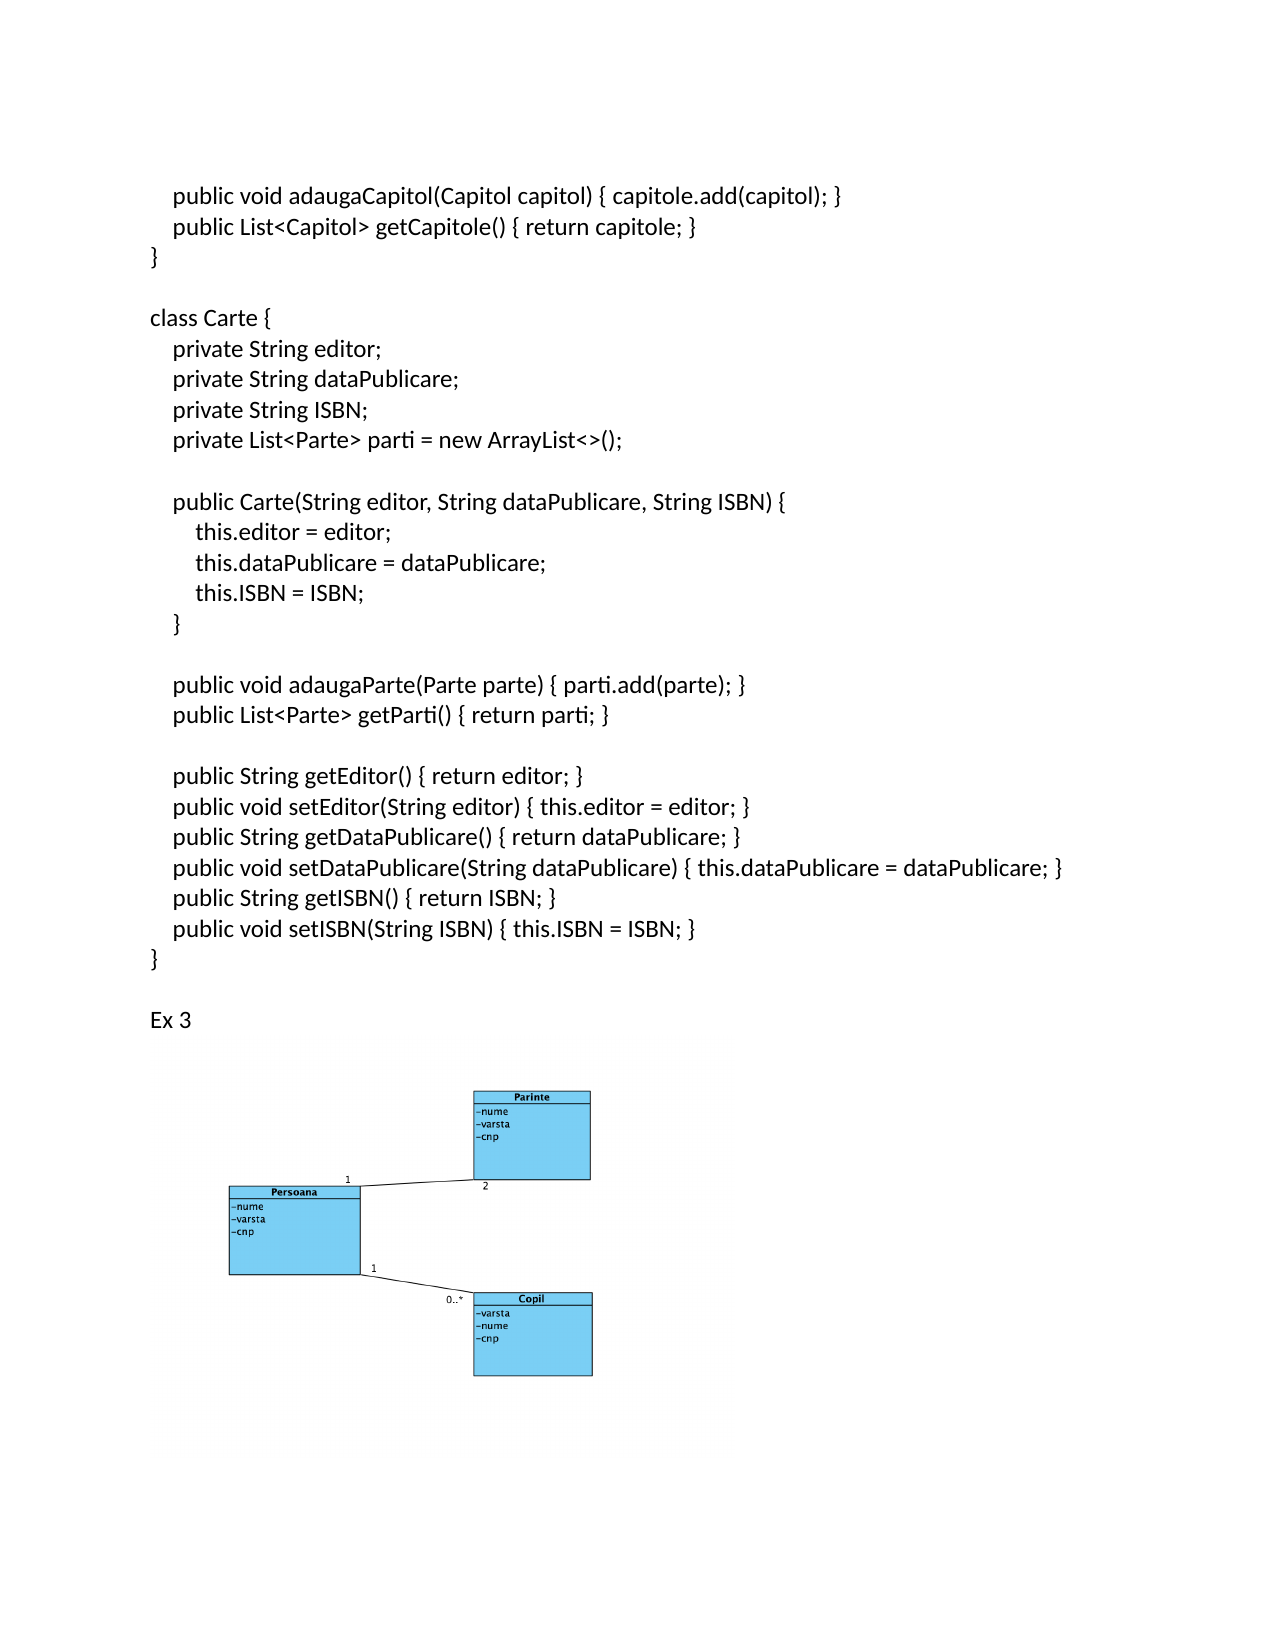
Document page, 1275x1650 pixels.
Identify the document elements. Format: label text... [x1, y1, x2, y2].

text public String getDataPublicare() { return dataPublicare; } [150, 821, 1125, 852]
text this.dataPublicare = dataPublicare; [150, 547, 1125, 577]
text public void adaugaCapitol(Capitol capitol) { capitole.add(capitol); } [150, 181, 1125, 211]
text private List<Parte> parti = new ArrayList<>(); [150, 425, 1125, 455]
text class Carte { [150, 303, 1125, 333]
text public void setISBN(String ISBN) { this.ISBN = ISBN; } [150, 913, 1125, 943]
text } [150, 608, 1125, 638]
text public String getISBN() { return ISBN; } [150, 882, 1125, 913]
text private String ISBN; [150, 394, 1125, 425]
text } [150, 242, 1125, 272]
text public List<Parte> getParti() { return parti; } [150, 699, 1125, 730]
text public void adaugaParte(Parte parte) { parti.add(parte); } [150, 669, 1125, 699]
text } [150, 943, 1125, 974]
text this.ISBN = ISBN; [150, 577, 1125, 608]
picture [150, 1035, 736, 1458]
text private String dataPublicare; [150, 364, 1125, 394]
text public List<Capitol> getCapitole() { return capitole; } [150, 211, 1125, 242]
text this.editor = editor; [150, 516, 1125, 547]
text public void setDataPublicare(String dataPublicare) { this.dataPublicare = dataPublicare; } [150, 852, 1125, 882]
text public String getEditor() { return editor; } [150, 760, 1125, 791]
text public Carte(String editor, String dataPublicare, String ISBN) { [150, 486, 1125, 516]
text public void setEditor(String editor) { this.editor = editor; } [150, 791, 1125, 821]
text Ex 3 [150, 1004, 1125, 1035]
text private String editor; [150, 333, 1125, 364]
